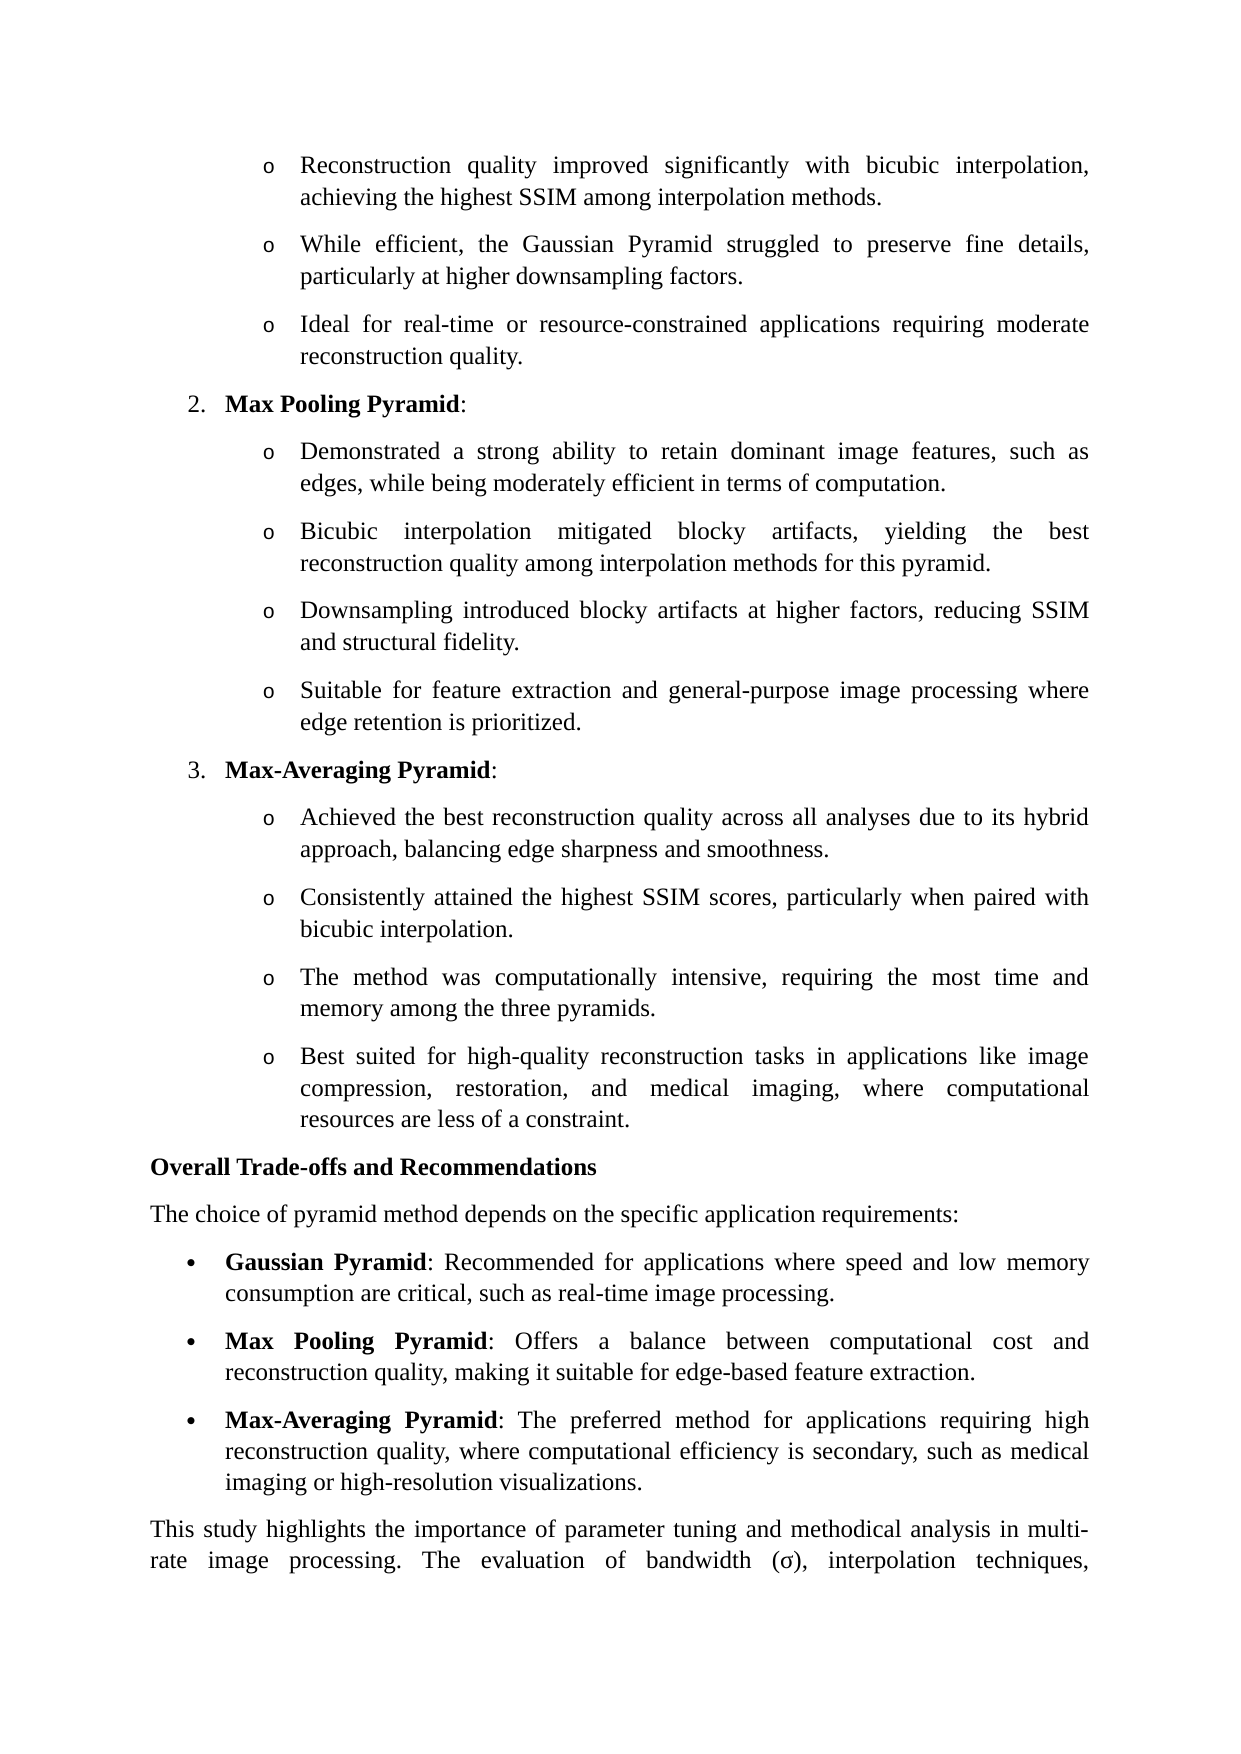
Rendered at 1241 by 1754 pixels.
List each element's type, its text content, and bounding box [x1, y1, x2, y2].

list Downsampling introduced blocky artifacts at higher factors, reducing SSIM and structural fidelity. [262, 596, 1090, 656]
list While efficient, the Gaussian Pyramid struggled to preserve fine details, particularly at higher downsampling factors. [262, 229, 1090, 290]
text Overall Trade-offs and Recommendations [150, 1152, 1090, 1181]
list Reconstruction quality improved significantly with bicubic interpolation, achieving the highest SSIM among interpolation methods. [262, 150, 1090, 211]
list Best suited for high-quality reconstruction tasks in applications like image compression, restoration, and medical imaging, where computational resources are less of a constraint. [262, 1041, 1090, 1133]
list Ideal for real-time or resource-constrained applications requiring moderate reconstruction quality. [262, 309, 1090, 370]
list Max-Averaging Pyramid: The preferred method for applications requiring high reconstruction quality, where computational efficiency is secondary, such as medical imaging or high-resolution visualizations. [187, 1405, 1090, 1496]
list Max-Averaging Pyramid: [187, 755, 1090, 783]
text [150, 1514, 1090, 1574]
list Bicubic interpolation mitigated blocky artifacts, yielding the best reconstruction quality among interpolation methods for this pyramid. [262, 516, 1090, 577]
list The method was computationally intensive, requiring the most time and memory among the three pyramids. [262, 962, 1090, 1022]
list Achieved the best reconstruction quality across all analyses due to its hybrid approach, balancing edge sharpness and smoothness. [262, 802, 1090, 863]
list Gaussian Pyramid: Recommended for applications where speed and low memory consumption are critical, such as real-time image processing. [187, 1247, 1090, 1307]
list Max Pooling Pyramid: [187, 389, 1090, 417]
list Suitable for feature extraction and general-purpose image processing where edge retention is prioritized. [262, 675, 1090, 736]
list Consistently attained the highest SSIM scores, particularly when paired with bicubic interpolation. [262, 882, 1090, 943]
text The choice of pyramid method depends on the specific application requirements: [150, 1199, 1090, 1228]
list Demonstrated a strong ability to retain dominant image features, such as edges, while being moderately efficient in terms of computation. [262, 436, 1090, 497]
list Max Pooling Pyramid: Offers a balance between computational cost and reconstruction quality, making it suitable for edge-based feature extraction. [187, 1326, 1090, 1386]
